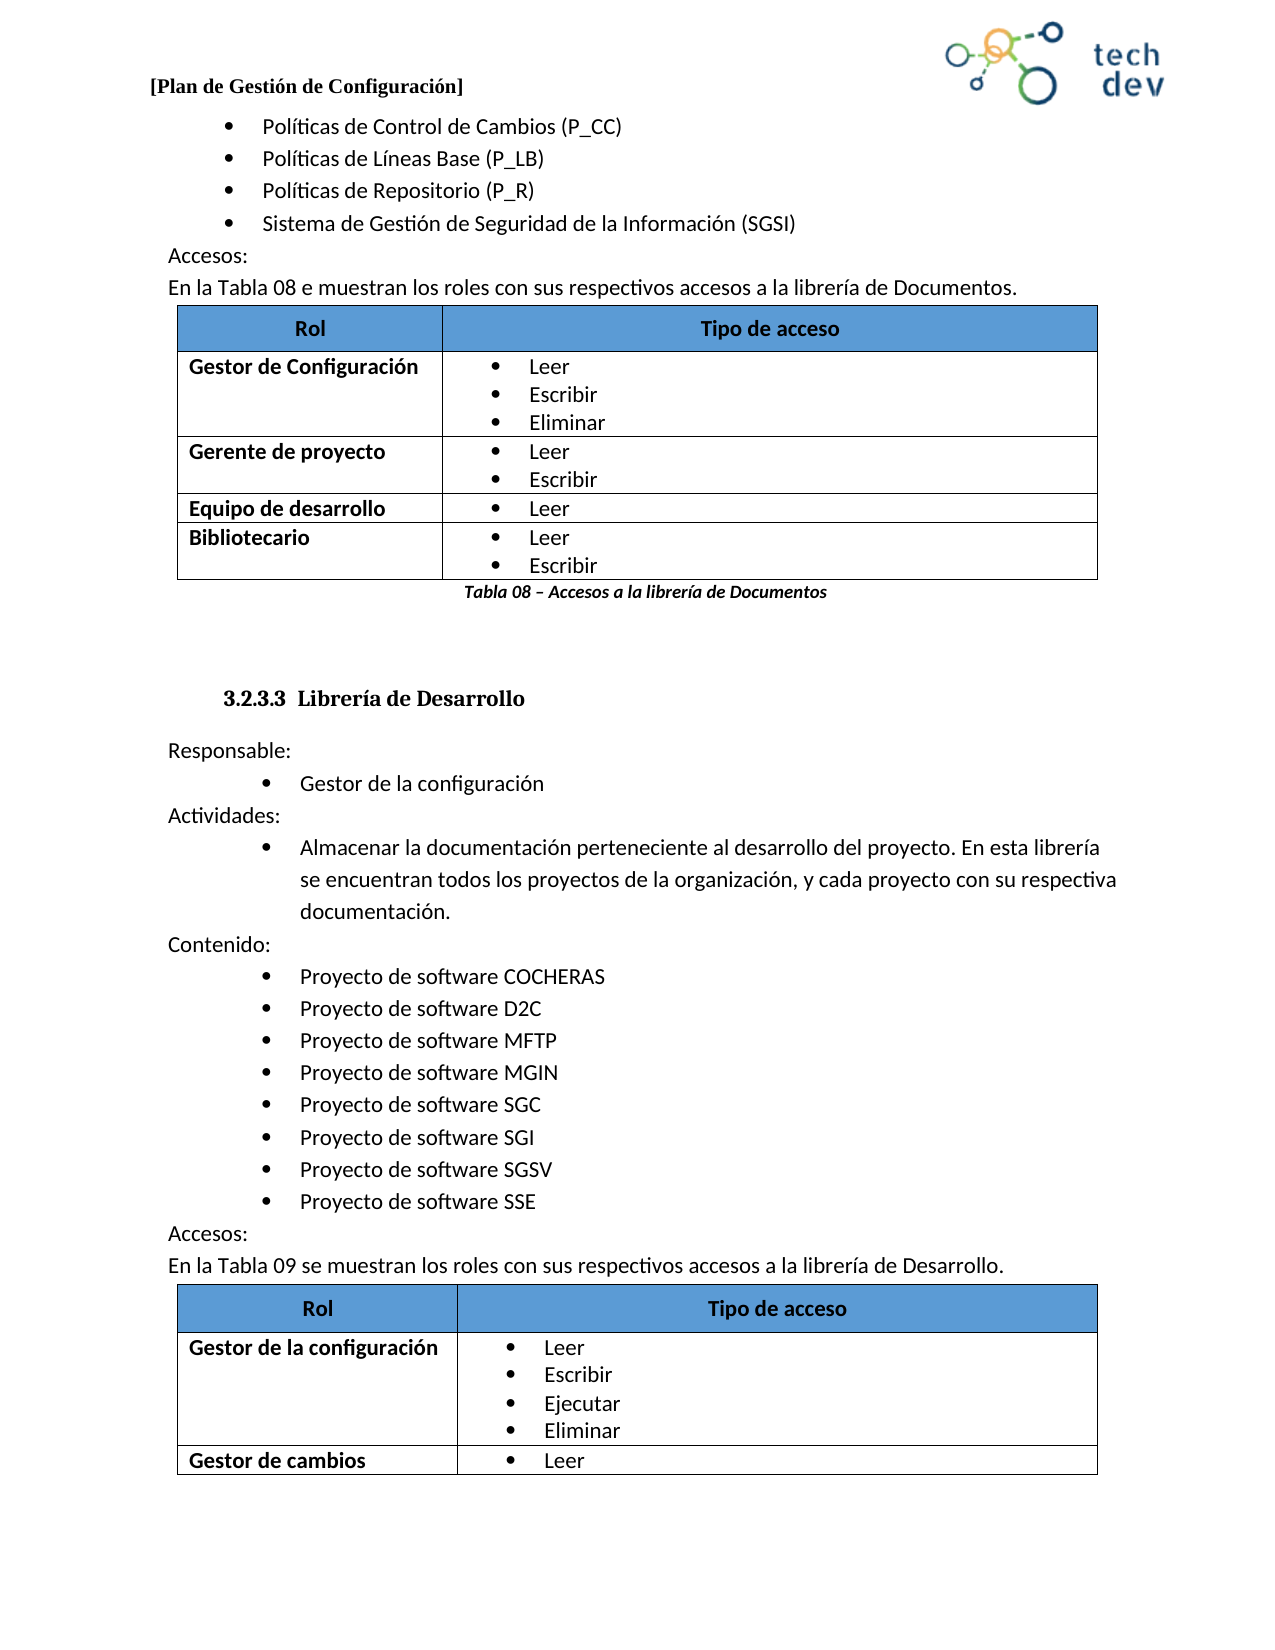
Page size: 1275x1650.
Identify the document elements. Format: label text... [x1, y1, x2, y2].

list Proyecto de software COCHERAS [262, 962, 1125, 990]
list Proyecto de software SSE [262, 1187, 1125, 1215]
text Responsable: [168, 737, 1125, 764]
text En la Tabla 09 se muestran los roles con sus respectivos accesos a la librería de Desarrollo. [168, 1252, 1125, 1279]
list Políticas de Repositorio (P_R) [225, 177, 1125, 204]
list Proyecto de software MGIN [262, 1058, 1125, 1086]
text Tabla 08 – Accesos a la librería de Documentos [168, 580, 1125, 603]
table_cell Leer Escribir [443, 523, 1097, 579]
list Políticas de Control de Cambios (P_CC) [225, 112, 1125, 140]
list Proyecto de software D2C [262, 994, 1125, 1022]
text 3.2.3.3 Librería de Desarrollo [150, 686, 1125, 712]
text En la Tabla 08 e muestran los roles con sus respectivos accesos a la librería de Documentos. [168, 273, 1125, 301]
table_header Rol [178, 1285, 457, 1332]
list Políticas de Líneas Base (P_LB) [225, 144, 1125, 172]
table_header Rol [178, 306, 442, 351]
table_cell Leer Escribir Ejecutar Eliminar [458, 1446, 1097, 1474]
list Proyecto de software MFTP [262, 1026, 1125, 1054]
table_cell Gestor de cambios [178, 1446, 457, 1474]
table_cell Gestor de la configuración [178, 1333, 457, 1445]
list Sistema de Gestión de Seguridad de la Información (SGSI) [225, 209, 1125, 237]
table_cell Leer [443, 494, 1097, 522]
list Almacenar la documentación perteneciente al desarrollo del proyecto. En esta librería se encuentran todos los proyectos de la organización, y cada proyecto con su respectiva documentación. [262, 833, 1125, 926]
table_cell Gestor de Configuración [178, 352, 442, 436]
table_cell Leer Escribir [443, 437, 1097, 493]
table_header Tipo de acceso [443, 306, 1097, 351]
list Proyecto de software SGC [262, 1091, 1125, 1119]
list Proyecto de software SGSV [262, 1155, 1125, 1183]
picture [937, 14, 1186, 110]
list Gestor de la configuración [262, 769, 1125, 797]
table_cell Equipo de desarrollo [178, 494, 442, 522]
table_cell Gerente de proyecto [178, 437, 442, 493]
table_header Tipo de acceso [458, 1285, 1097, 1332]
text Accesos: [168, 241, 1125, 269]
text Accesos: [168, 1219, 1125, 1247]
table_cell Leer Escribir Ejecutar Eliminar [458, 1333, 1097, 1445]
text Contenido: [168, 930, 1125, 958]
list Proyecto de software SGI [262, 1123, 1125, 1151]
text Actividades: [168, 801, 1125, 829]
table_cell Leer Escribir Eliminar [443, 352, 1097, 436]
table_cell Bibliotecario [178, 523, 442, 579]
